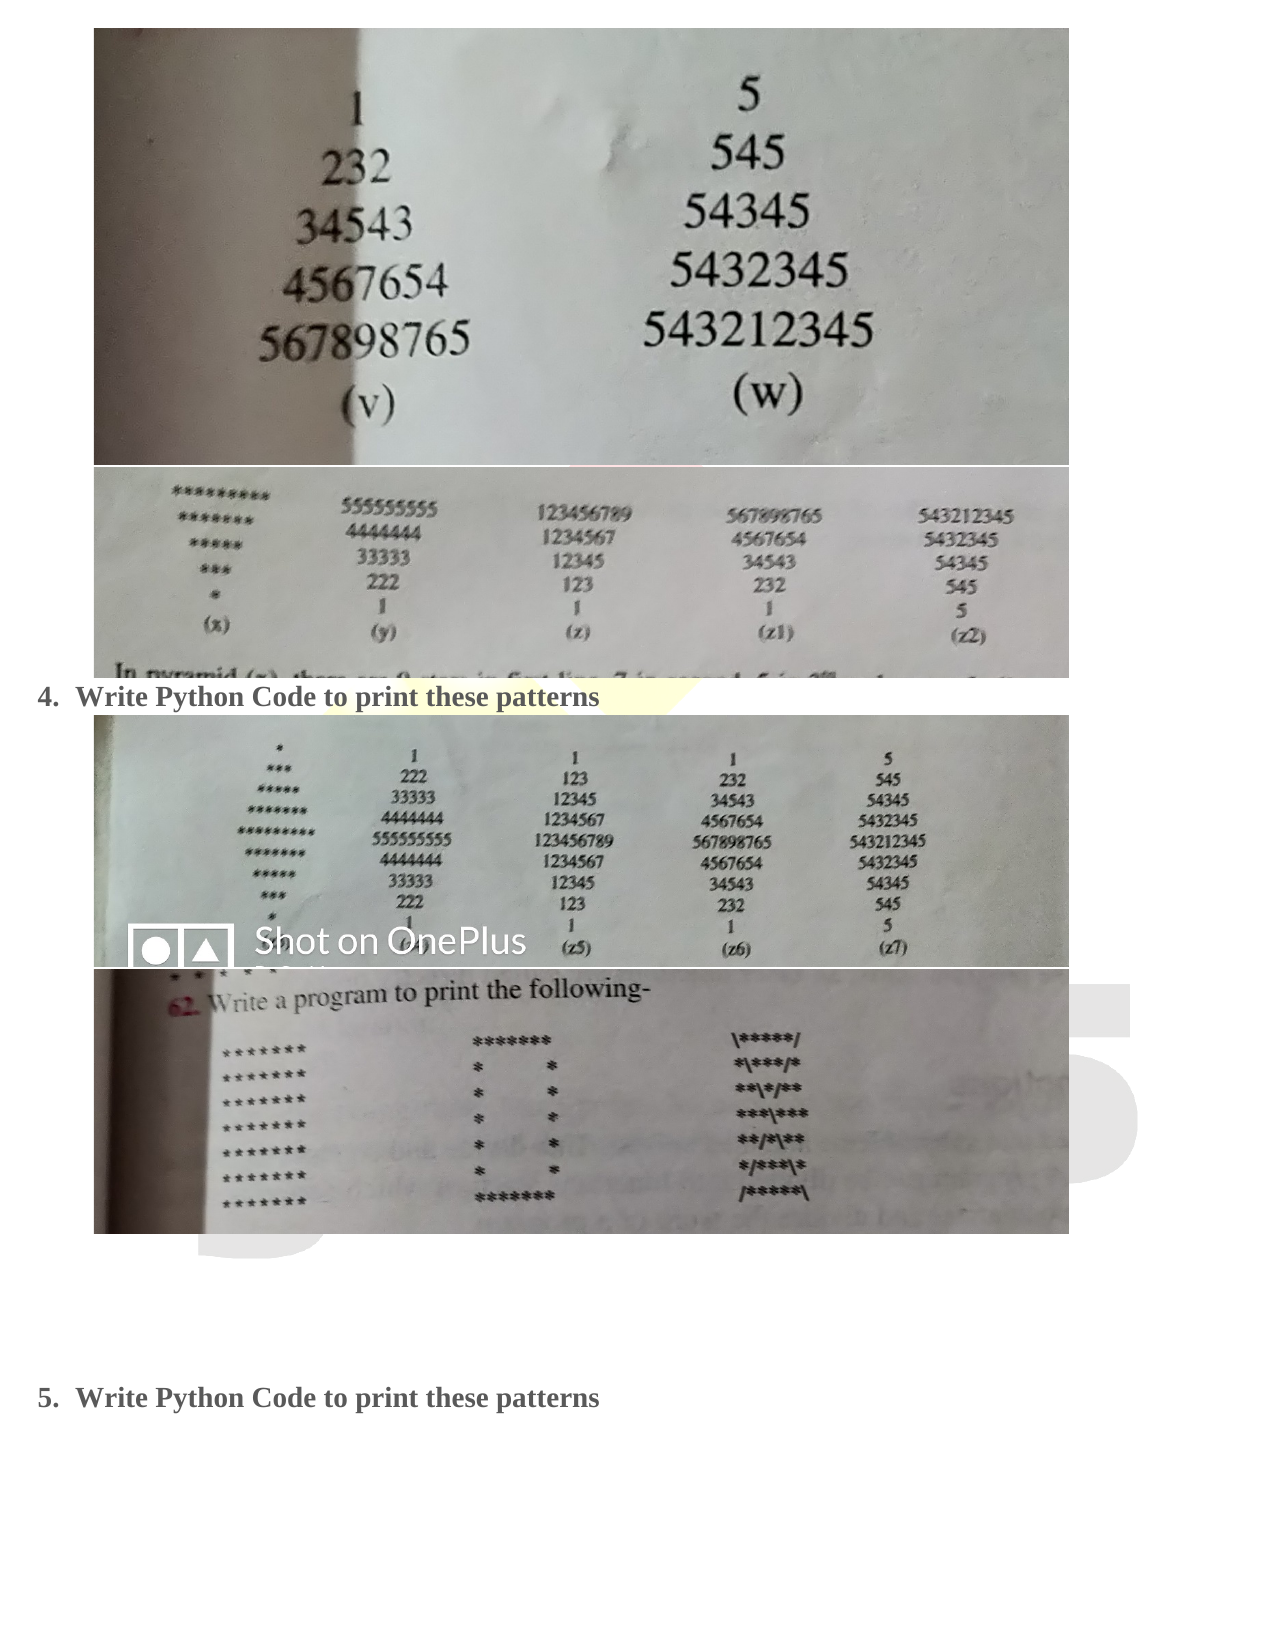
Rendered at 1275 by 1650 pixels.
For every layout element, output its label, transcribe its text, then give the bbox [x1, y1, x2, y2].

list Write Python Code to print these patterns [37, 679, 1275, 713]
list Write Python Code to print these patterns [37, 1381, 1275, 1414]
